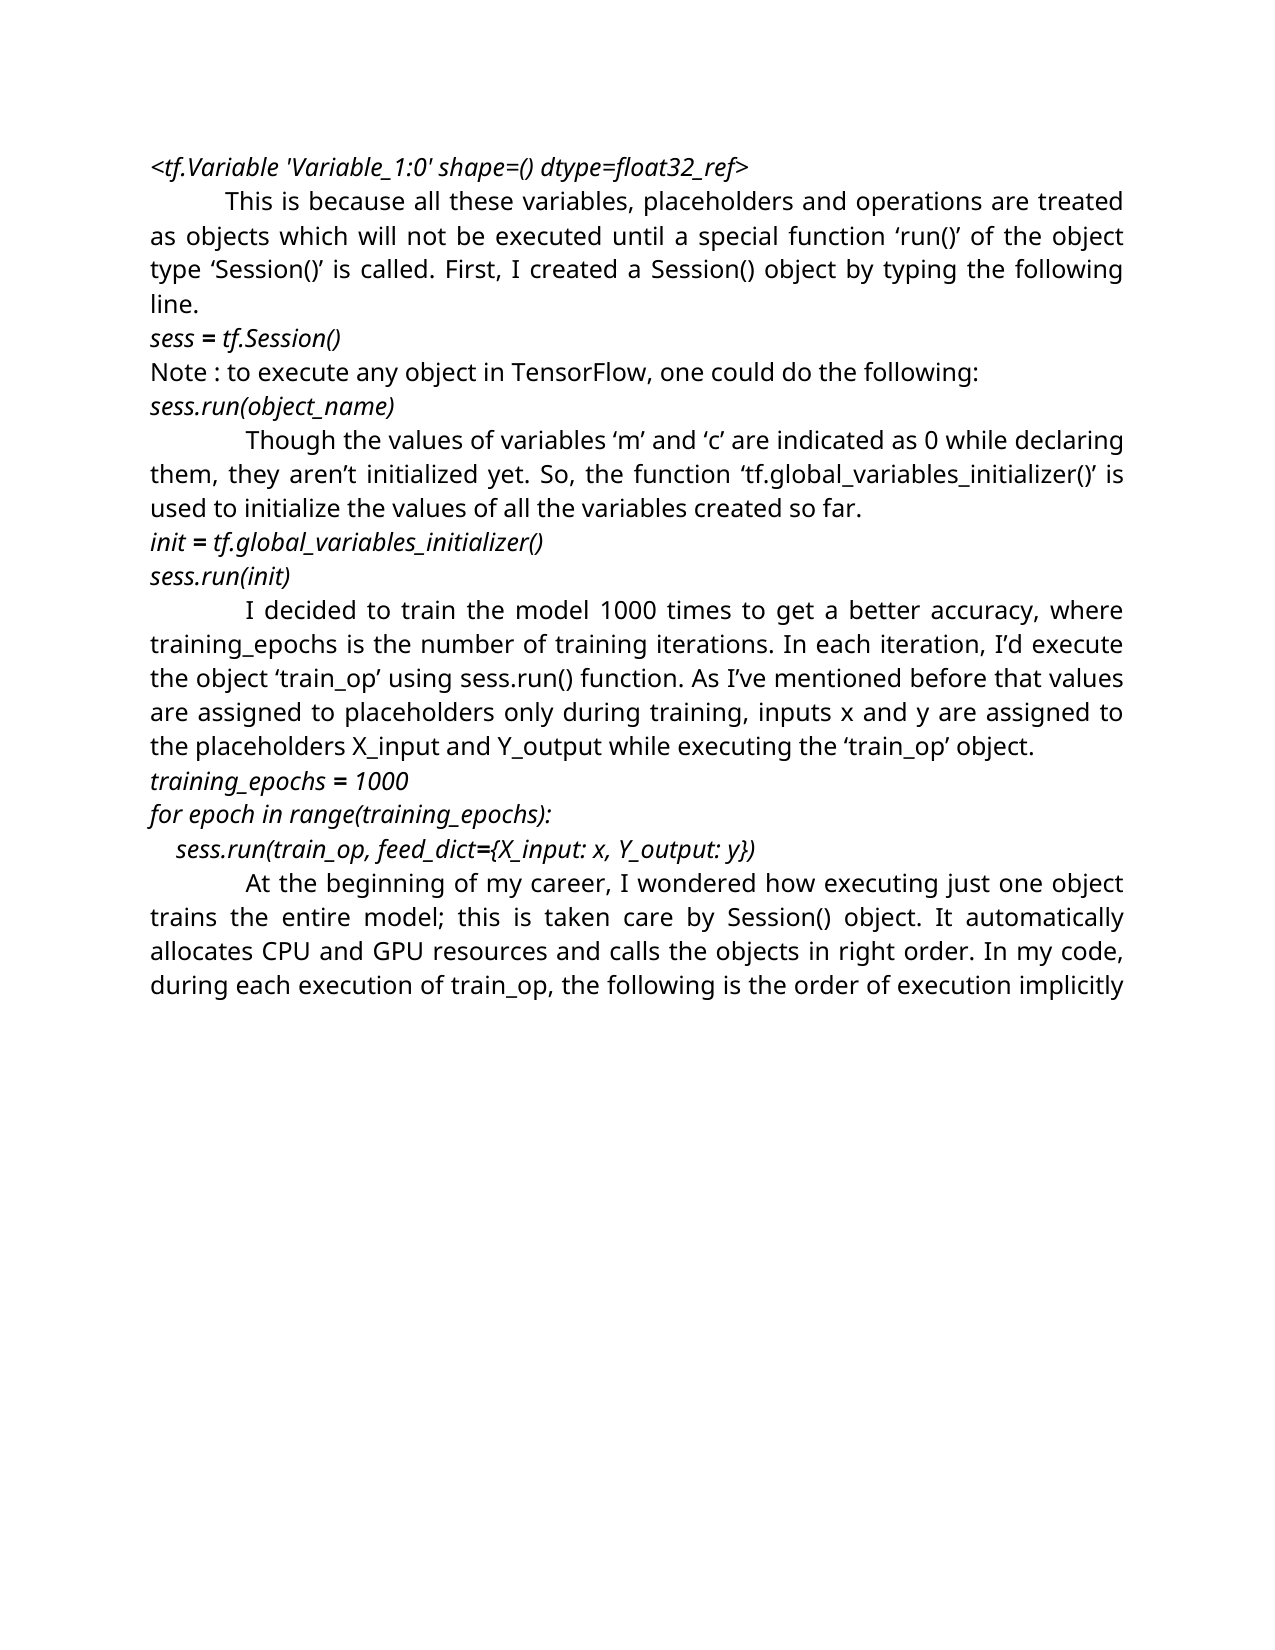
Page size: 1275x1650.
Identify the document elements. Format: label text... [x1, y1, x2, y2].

text Note : to execute any object in TensorFlow, one could do the following: [150, 354, 1125, 388]
text for epoch in range(training_epochs): [150, 797, 1125, 831]
text sess.run(object_name) [150, 388, 1125, 422]
text sess.run(init) [150, 559, 1125, 593]
text training_epochs = 1000 [150, 763, 1125, 797]
text <tf.Variable 'Variable_1:0' shape=() dtype=float32_ref> [150, 150, 1125, 184]
text Though the values of variables ‘m’ and ‘c’ are indicated as 0 while declaring them, they aren’t initialized yet. So, the function ‘tf.global_variables_initializer()’ is used to initialize the values of all the variables created so far. [150, 422, 1125, 525]
text At the beginning of my career, I wondered how executing just one object trains the entire model; this is taken care by Session() object. It automatically allocates CPU and GPU resources and calls the objects in right order. In my code, during each execution of train_op, the following is the order of execution implicitly carried out by Session(). [150, 865, 1125, 1002]
text init = tf.global_variables_initializer() [150, 525, 1125, 559]
text I decided to train the model 1000 times to get a better accuracy, where training_epochs is the number of training iterations. In each iteration, I’d execute the object ‘train_op’ using sess.run() function. As I’ve mentioned before that values are assigned to placeholders only during training, inputs x and y are assigned to the placeholders X_input and Y_output while executing the ‘train_op’ object. [150, 593, 1125, 763]
text sess = tf.Session() [150, 320, 1125, 354]
text sess.run(train_op, feed_dict={X_input: x, Y_output: y}) [150, 831, 1125, 865]
text This is because all these variables, placeholders and operations are treated as objects which will not be executed until a special function ‘run()’ of the object type ‘Session()’ is called. First, I created a Session() object by typing the following line. [150, 184, 1125, 320]
